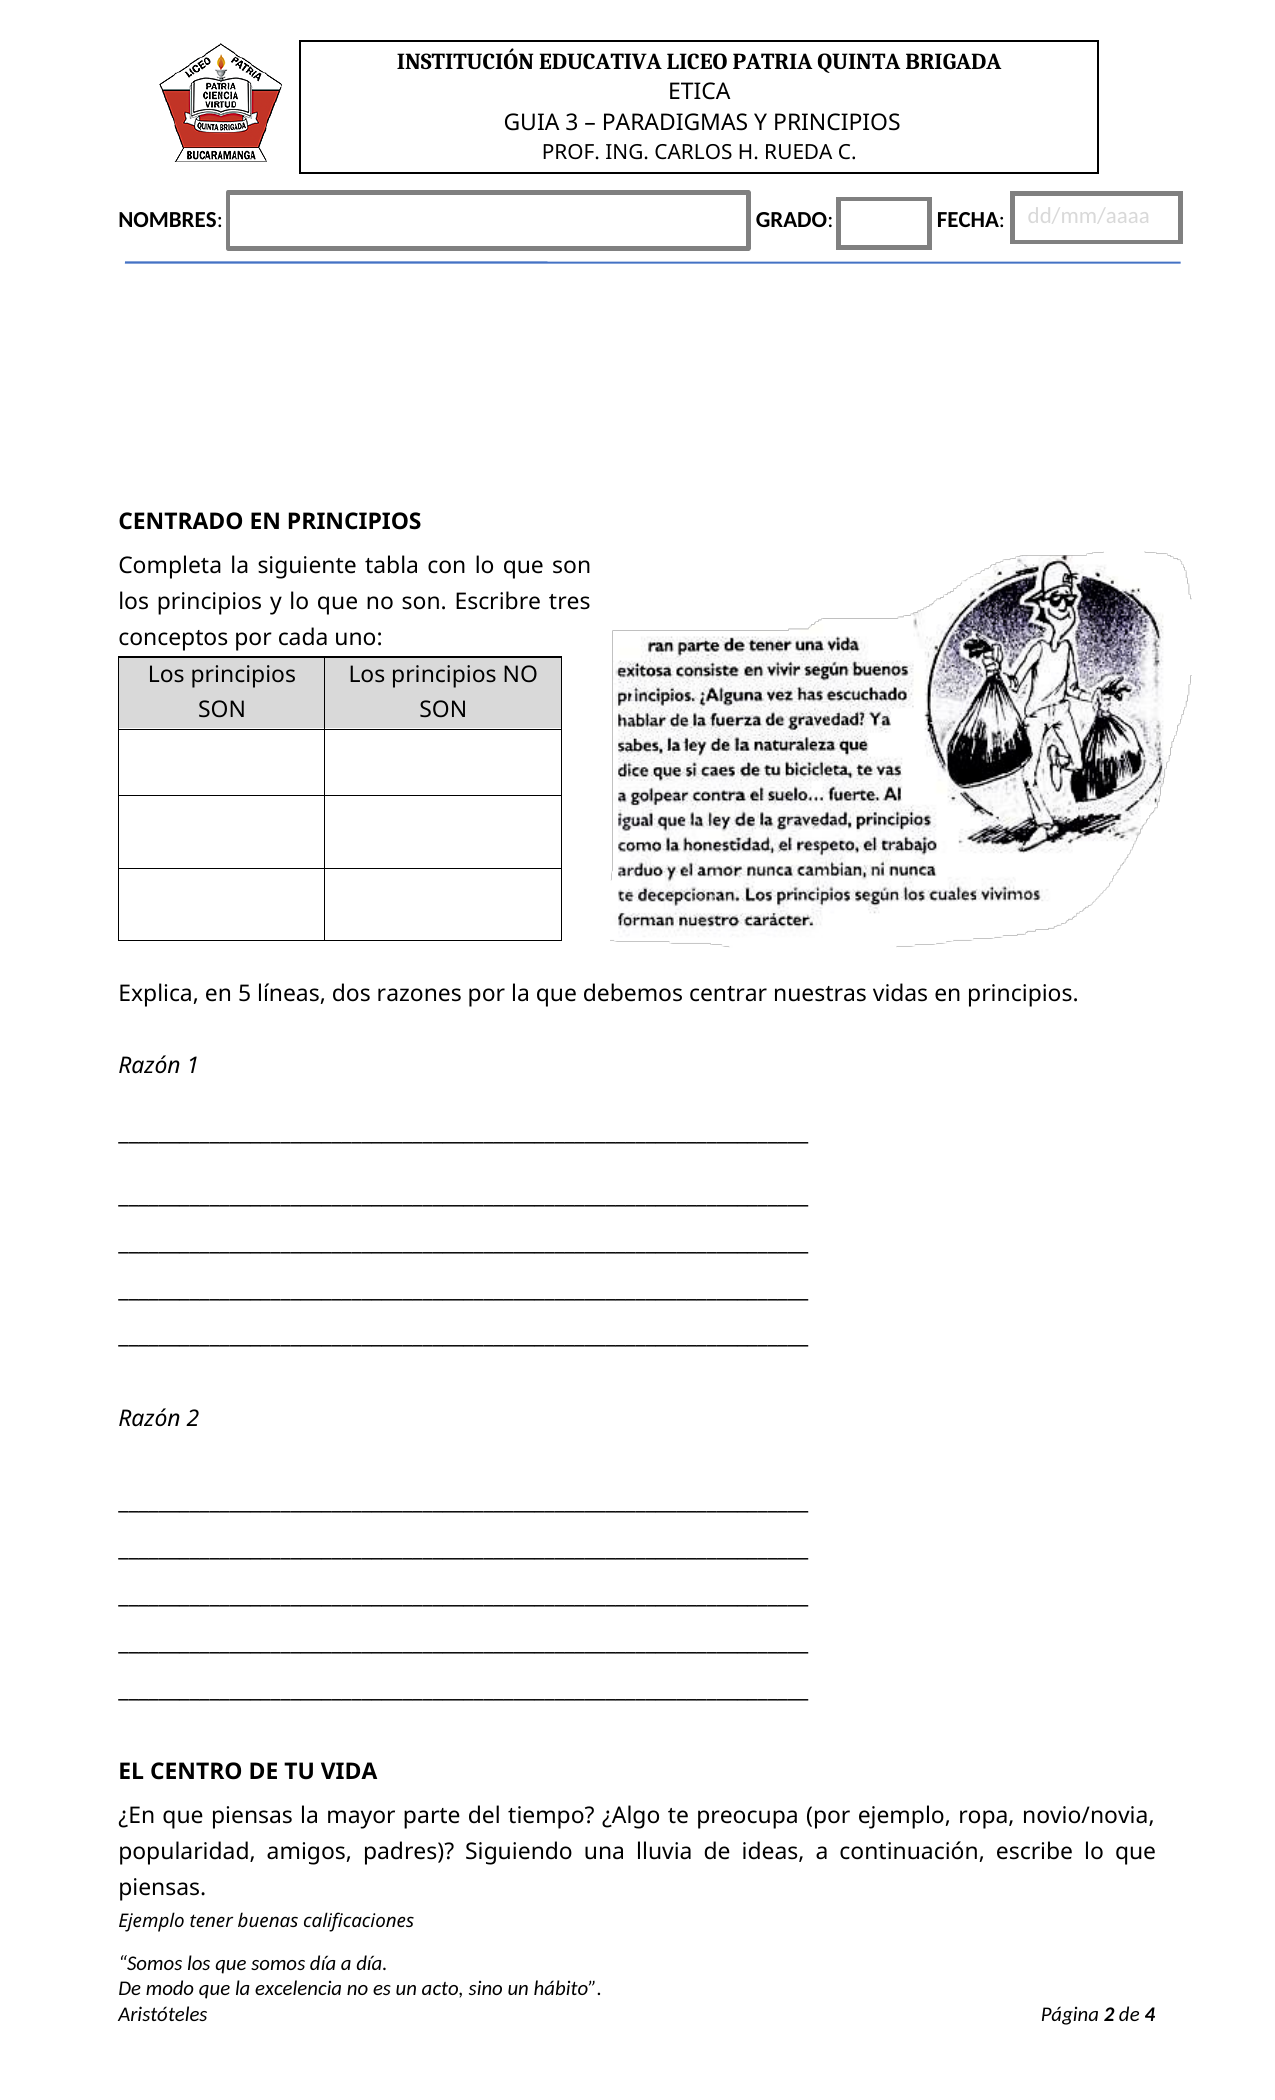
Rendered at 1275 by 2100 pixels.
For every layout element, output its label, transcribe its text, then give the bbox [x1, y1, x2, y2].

text ____________________________________________________________________ [118, 1672, 1157, 1704]
table_cell [325, 796, 561, 868]
table_cell [119, 869, 324, 940]
text ____________________________________________________________________ [118, 1626, 1157, 1657]
text Razón 1 [118, 1049, 1157, 1080]
text Razón 2 [118, 1402, 1157, 1433]
text ____________________________________________________________________ [118, 1579, 1157, 1610]
text ____________________________________________________________________ [118, 1272, 1157, 1304]
text ____________________________________________________________________ [118, 1179, 1157, 1210]
text ¿En que piensas la mayor parte del tiempo? ¿Algo te preocupa (por ejemplo, ropa, novio/novia, popularidad, amigos, padres)? Siguiendo una lluvia de ideas, a continuación, escribe lo que piensas. [118, 1799, 1157, 1902]
text EL CENTRO DE TU VIDA [118, 1755, 1157, 1787]
text Explica, en 5 líneas, dos razones por la que debemos centrar nuestras vidas en principios. [118, 977, 1157, 1008]
picture [610, 551, 1192, 948]
text ____________________________________________________________________ [118, 1485, 1157, 1516]
table_header Los principios NO SON [325, 658, 561, 728]
table_cell [119, 796, 324, 868]
table_cell [119, 730, 324, 794]
table_header Los principios SON [119, 658, 324, 728]
text ____________________________________________________________________ [118, 1226, 1157, 1257]
text Completa la siguiente tabla con lo que son los principios y lo que no son. Escribre tres conceptos por cada uno: [118, 549, 1157, 652]
text CENTRADO EN PRINCIPIOS [118, 505, 1157, 536]
table_cell [325, 730, 561, 794]
table_cell [325, 869, 561, 940]
text ____________________________________________________________________ [118, 1116, 1157, 1147]
text ____________________________________________________________________ [118, 1532, 1157, 1563]
text Ejemplo tener buenas calificaciones [118, 1907, 1157, 1932]
picture [159, 43, 282, 162]
text ____________________________________________________________________ [118, 1319, 1157, 1351]
